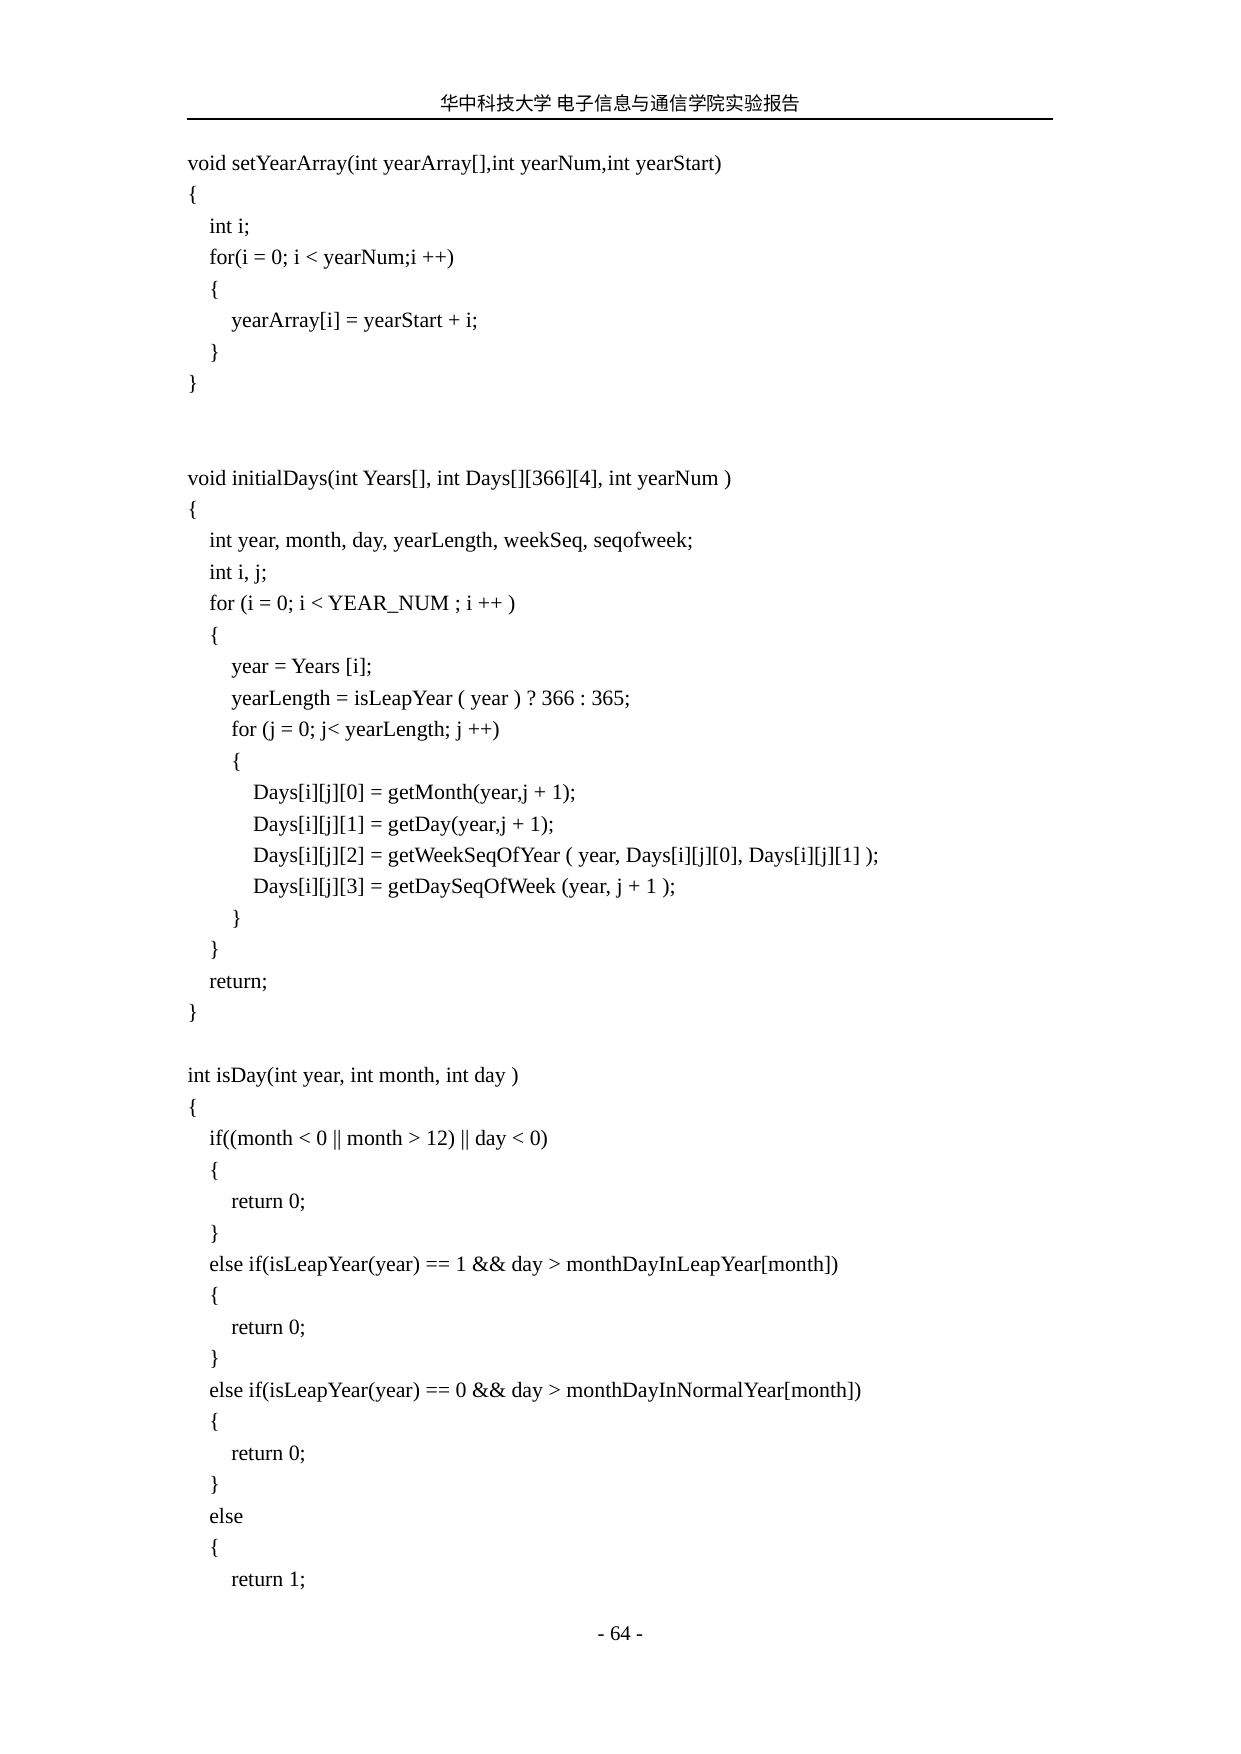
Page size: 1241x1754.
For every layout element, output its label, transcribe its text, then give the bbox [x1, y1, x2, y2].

list } [187, 936, 1053, 962]
list int i; [187, 213, 1053, 238]
list return 1; [187, 1566, 1053, 1591]
list { [187, 1408, 1053, 1433]
list int isDay(int year, int month, int day ) [187, 1062, 1053, 1087]
list { [187, 496, 1053, 521]
list yearArray[i] = yearStart + i; [187, 307, 1053, 332]
list { [187, 1094, 1053, 1119]
list else if(isLeapYear(year) == 1 && day > monthDayInLeapYear[month]) [187, 1251, 1053, 1276]
list { [187, 181, 1053, 207]
list int i, j; [187, 559, 1053, 584]
list Days[i][j][0] = getMonth(year,j + 1); [187, 779, 1053, 804]
list void setYearArray(int yearArray[],int yearNum,int yearStart) [187, 150, 1053, 175]
list { [187, 276, 1053, 301]
list } [187, 339, 1053, 364]
list for(i = 0; i < yearNum;i ++) [187, 244, 1053, 269]
list return; [187, 968, 1053, 993]
list { [187, 622, 1053, 647]
list } [187, 999, 1053, 1024]
list } [187, 1219, 1053, 1245]
list Days[i][j][2] = getWeekSeqOfYear ( year, Days[i][j][0], Days[i][j][1] ); [187, 842, 1053, 867]
list int year, month, day, yearLength, weekSeq, seqofweek; [187, 527, 1053, 553]
list { [187, 1282, 1053, 1308]
list for (i = 0; i < YEAR_NUM ; i ++ ) [187, 590, 1053, 616]
list year = Years [i]; [187, 653, 1053, 678]
list yearLength = isLeapYear ( year ) ? 366 : 365; [187, 685, 1053, 710]
list void initialDays(int Years[], int Days[][366][4], int yearNum ) [187, 464, 1053, 490]
list else [187, 1503, 1053, 1528]
list } [187, 1345, 1053, 1371]
list } [187, 905, 1053, 930]
list else if(isLeapYear(year) == 0 && day > monthDayInNormalYear[month]) [187, 1377, 1053, 1402]
list if((month < 0 || month > 12) || day < 0) [187, 1125, 1053, 1150]
list return 0; [187, 1440, 1053, 1465]
list return 0; [187, 1188, 1053, 1213]
list for (j = 0; j< yearLength; j ++) [187, 716, 1053, 741]
list Days[i][j][1] = getDay(year,j + 1); [187, 811, 1053, 836]
list { [187, 748, 1053, 773]
list return 0; [187, 1314, 1053, 1339]
list Days[i][j][3] = getDaySeqOfWeek (year, j + 1 ); [187, 873, 1053, 899]
list } [187, 370, 1053, 395]
list { [187, 1157, 1053, 1182]
list { [187, 1534, 1053, 1559]
list } [187, 1471, 1053, 1496]
